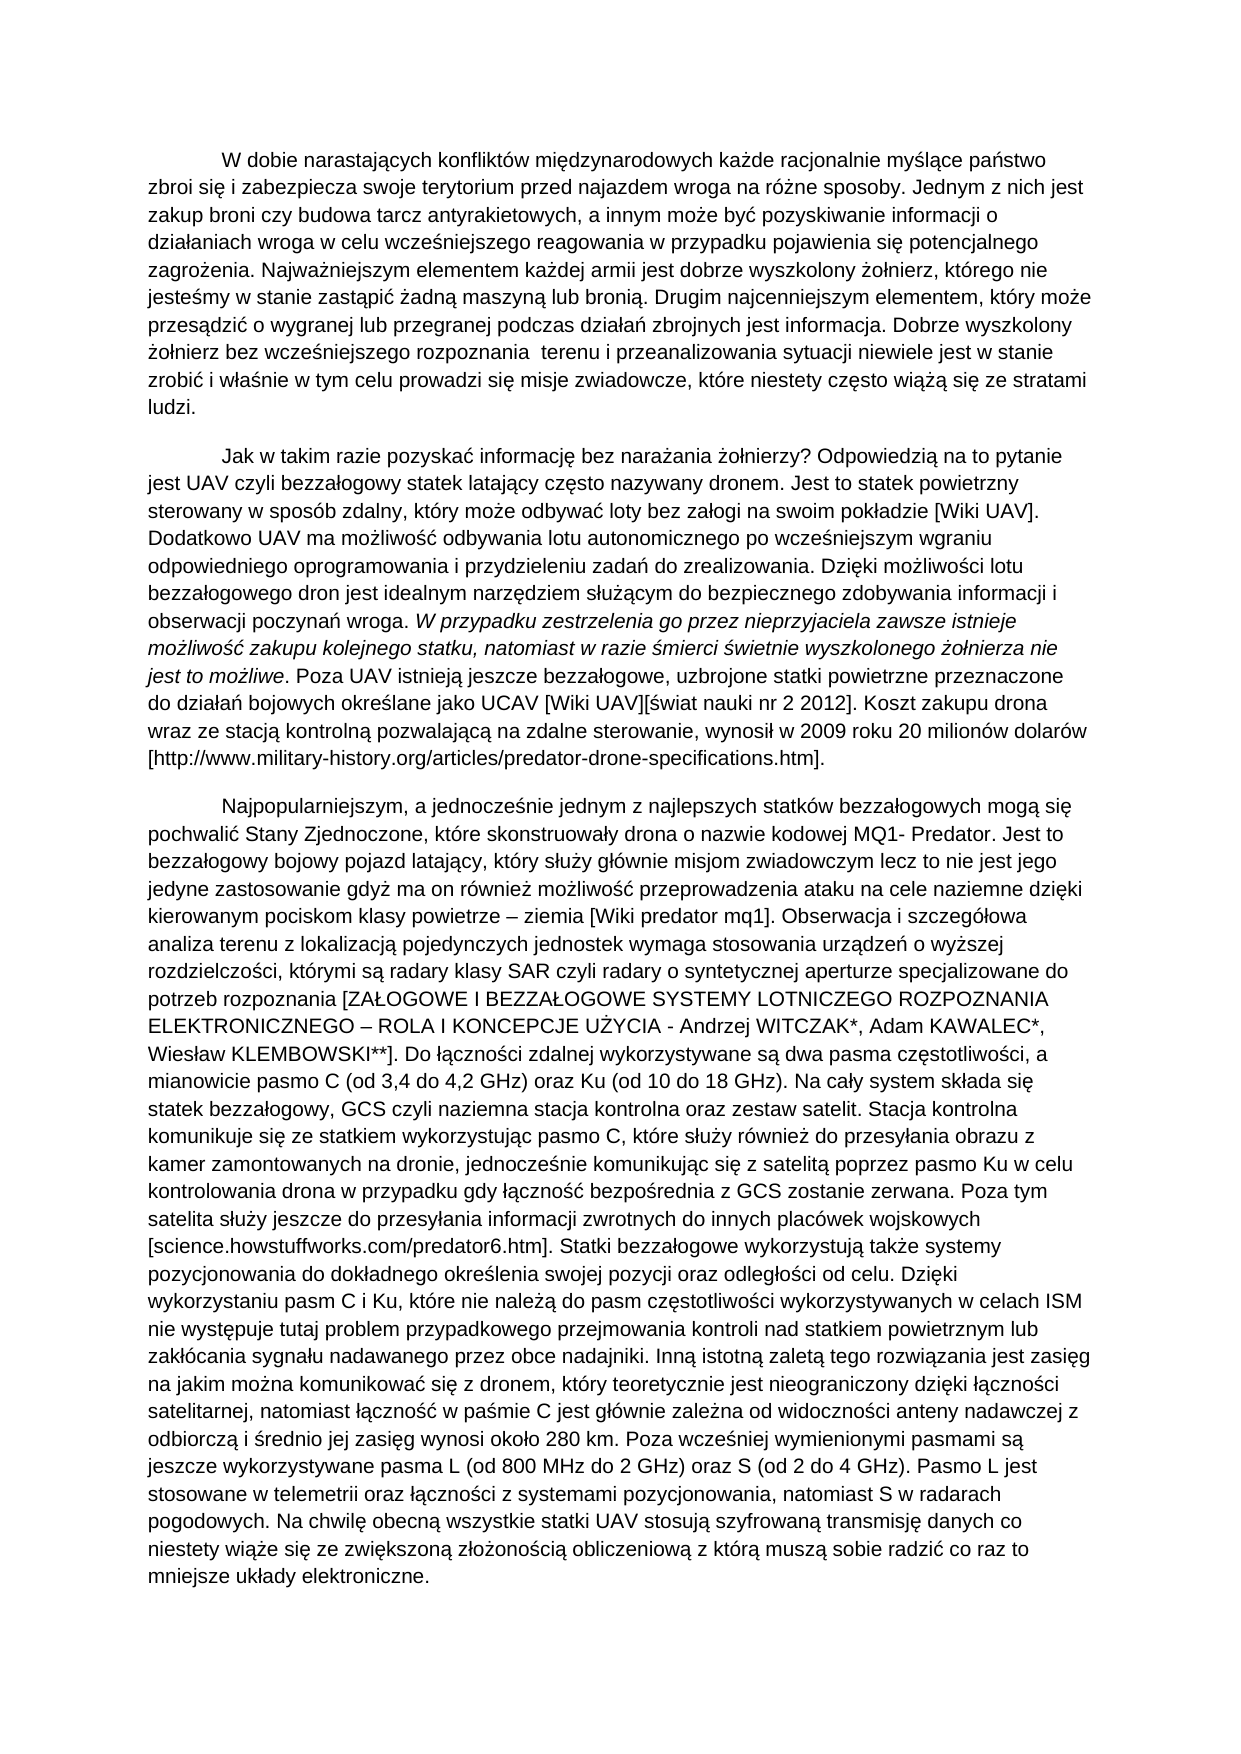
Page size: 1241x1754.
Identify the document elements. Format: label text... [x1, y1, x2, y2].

text Najpopularniejszym, a jednocześnie jednym z najlepszych statków bezzałogowych mogą się pochwalić Stany Zjednoczone, które skonstruowały drona o nazwie kodowej MQ1- Predator. Jest to bezzałogowy bojowy pojazd latający, który służy głównie misjom zwiadowczym lecz to nie jest jego jedyne zastosowanie gdyż ma on również możliwość przeprowadzenia ataku na cele naziemne dzięki kierowanym pociskom klasy powietrze – ziemia [Wiki predator mq1]. Obserwacja i szczegółowa analiza terenu z lokalizacją pojedynczych jednostek wymaga stosowania urządzeń o wyższej rozdzielczości, którymi są radary klasy SAR czyli radary o syntetycznej aperturze specjalizowane do potrzeb rozpoznania [ZAŁOGOWE I BEZZAŁOGOWE SYSTEMY LOTNICZEGO ROZPOZNANIA ELEKTRONICZNEGO – ROLA I KONCEPCJE UŻYCIA - Andrzej WITCZAK*, Adam KAWALEC*, Wiesław KLEMBOWSKI**]. Do łączności zdalnej wykorzystywane są dwa pasma częstotliwości, a mianowicie pasmo C (od 3,4 do 4,2 GHz) oraz Ku (od 10 do 18 GHz). Na cały system składa się statek bezzałogowy, GCS czyli naziemna stacja kontrolna oraz zestaw satelit. Stacja kontrolna komunikuje się ze statkiem wykorzystując pasmo C, które służy również do przesyłania obrazu z kamer zamontowanych na dronie, jednocześnie komunikując się z satelitą poprzez pasmo Ku w celu kontrolowania drona w przypadku gdy łączność bezpośrednia z GCS zostanie zerwana. Poza tym satelita służy jeszcze do przesyłania informacji zwrotnych do innych placówek wojskowych [science.howstuffworks.com/predator6.htm]. Statki bezzałogowe wykorzystują także systemy pozycjonowania do dokładnego określenia swojej pozycji oraz odległości od celu. Dzięki wykorzystaniu pasm C i Ku, które nie należą do pasm częstotliwości wykorzystywanych w celach ISM nie występuje tutaj problem przypadkowego przejmowania kontroli nad statkiem powietrznym lub zakłócania sygnału nadawanego przez obce nadajniki. Inną istotną zaletą tego rozwiązania jest zasięg na jakim można komunikować się z dronem, który teoretycznie jest nieograniczony dzięki łączności satelitarnej, natomiast łączność w paśmie C jest głównie zależna od widoczności anteny nadawczej z odbiorczą i średnio jej zasięg wynosi około 280 km. Poza wcześniej wymienionymi pasmami są jeszcze wykorzystywane pasma L (od 800 MHz do 2 GHz) oraz S (od 2 do 4 GHz). Pasmo L jest stosowane w telemetrii oraz łączności z systemami pozycjonowania, natomiast S w radarach pogodowych. Na chwilę obecną wszystkie statki UAV stosują szyfrowaną transmisję danych co niestety wiąże się ze zwiększoną złożonością obliczeniową z którą muszą sobie radzić co raz to mniejsze układy elektroniczne. [148, 794, 1093, 1588]
text Jak w takim razie pozyskać informację bez narażania żołnierzy? Odpowiedzią na to pytanie jest UAV czyli bezzałogowy statek latający często nazywany dronem. Jest to statek powietrzny sterowany w sposób zdalny, który może odbywać loty bez załogi na swoim pokładzie [Wiki UAV]. Dodatkowo UAV ma możliwość odbywania lotu autonomicznego po wcześniejszym wgraniu odpowiedniego oprogramowania i przydzieleniu zadań do zrealizowania. Dzięki możliwości lotu bezzałogowego dron jest idealnym narzędziem służącym do bezpiecznego zdobywania informacji i obserwacji poczynań wroga. W przypadku zestrzelenia go przez nieprzyjaciela zawsze istnieje możliwość zakupu kolejnego statku, natomiast w razie śmierci świetnie wyszkolonego żołnierza nie jest to możliwe. Poza UAV istnieją jeszcze bezzałogowe, uzbrojone statki powietrzne przeznaczone do działań bojowych określane jako UCAV [Wiki UAV][świat nauki nr 2 2012]. Koszt zakupu drona wraz ze stacją kontrolną pozwalającą na zdalne sterowanie, wynosił w 2009 roku 20 milionów dolarów [http://www.military-history.org/articles/predator-drone-specifications.htm]. [148, 443, 1093, 770]
text W dobie narastających konfliktów międzynarodowych każde racjonalnie myślące państwo zbroi się i zabezpiecza swoje terytorium przed najazdem wroga na różne sposoby. Jednym z nich jest zakup broni czy budowa tarcz antyrakietowych, a innym może być pozyskiwanie informacji o działaniach wroga w celu wcześniejszego reagowania w przypadku pojawienia się potencjalnego zagrożenia. Najważniejszym elementem każdej armii jest dobrze wyszkolony żołnierz, którego nie jesteśmy w stanie zastąpić żadną maszyną lub bronią. Drugim najcenniejszym elementem, który może przesądzić o wygranej lub przegranej podczas działań zbrojnych jest informacja. Dobrze wyszkolony żołnierz bez wcześniejszego rozpoznania terenu i przeanalizowania sytuacji niewiele jest w stanie zrobić i właśnie w tym celu prowadzi się misje zwiadowcze, które niestety często wiążą się ze stratami ludzi. [148, 148, 1093, 419]
